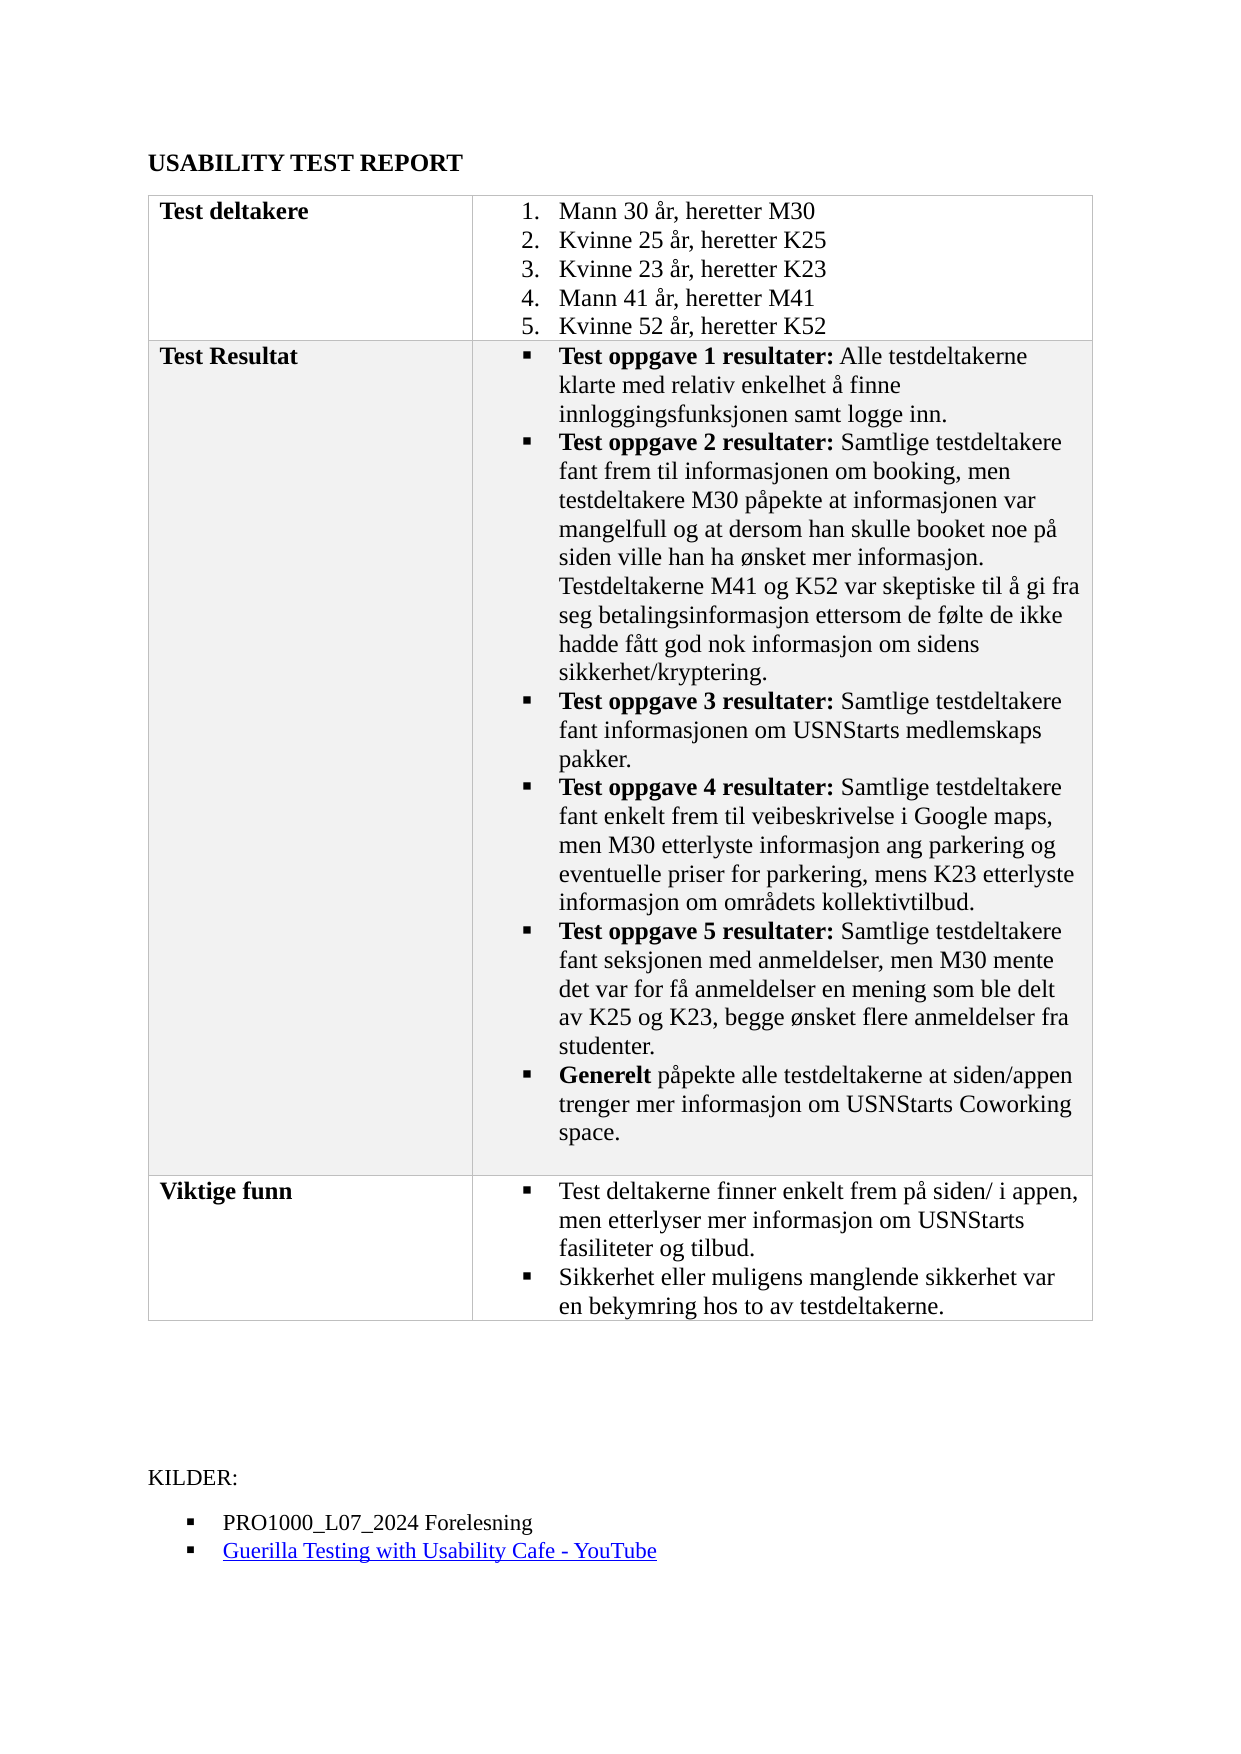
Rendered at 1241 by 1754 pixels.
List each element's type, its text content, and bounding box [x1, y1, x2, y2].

list Guerilla Testing with Usability Cafe - YouTube [185, 1537, 1093, 1564]
table_header Mann 30 år, heretter M30 Kvinne 25 år, heretter K25 Kvinne 23 år, heretter K23 Mann 41 år, heretter M41 Kvinne 52 år, heretter K52 [473, 196, 1092, 340]
text USABILITY TEST REPORT [148, 148, 1093, 176]
table_header Test deltakere [149, 196, 472, 340]
text KILDER: [148, 1464, 1093, 1490]
table_cell Test deltakerne finner enkelt frem på siden/ i appen, men etterlyser mer informasjon om USNStarts fasiliteter og tilbud. Sikkerhet eller muligens manglende sikkerhet var en bekymring hos to av testdeltakerne. [473, 1176, 1092, 1320]
table_cell Test Resultat [149, 341, 472, 1175]
list PRO1000_L07_2024 Forelesning [185, 1509, 1093, 1535]
table_cell Test oppgave 1 resultater: Alle testdeltakerne klarte med relativ enkelhet å finne innloggingsfunksjonen samt logge inn. Test oppgave 2 resultater: Samtlige testdeltakere fant frem til informasjonen om booking, men testdeltakere M30 påpekte at informasjonen var mangelfull og at dersom han skulle booket noe på siden ville han ha ønsket mer informasjon. Testdeltakerne M41 og K52 var skeptiske til å gi fra seg betalingsinformasjon ettersom de følte de ikke hadde fått god nok informasjon om sidens sikkerhet/kryptering. Test oppgave 3 resultater: Samtlige testdeltakere fant informasjonen om USNStarts medlemskaps pakker. Test oppgave 4 resultater: Samtlige testdeltakere fant enkelt frem til veibeskrivelse i Google maps, men M30 etterlyste informasjon ang parkering og eventuelle priser for parkering, mens K23 etterlyste informasjon om områdets kollektivtilbud. Test oppgave 5 resultater: Samtlige testdeltakere fant seksjonen med anmeldelser, men M30 mente det var for få anmeldelser en mening som ble delt av K25 og K23, begge ønsket flere anmeldelser fra studenter. Generelt påpekte alle testdeltakerne at siden/appen trenger mer informasjon om USNStarts Coworking space. [473, 341, 1092, 1175]
table_cell Viktige funn [149, 1176, 472, 1320]
